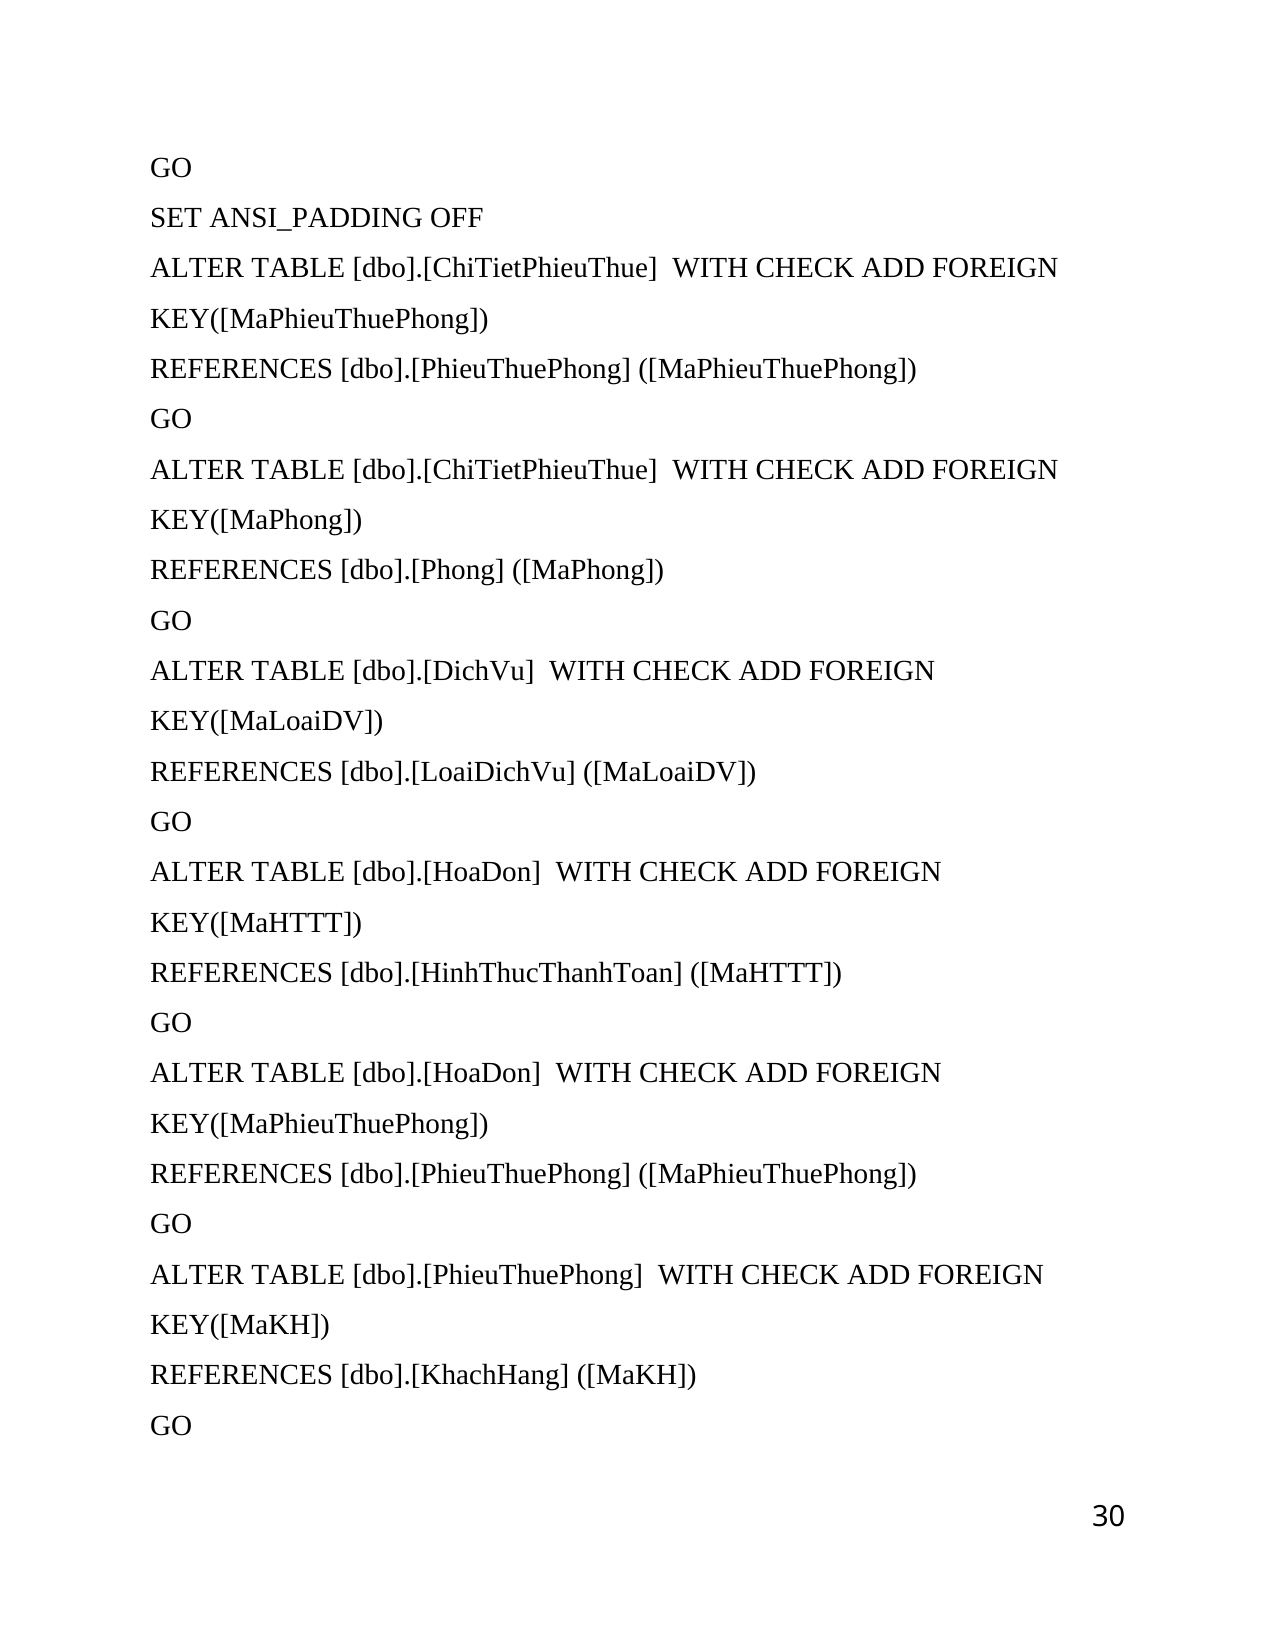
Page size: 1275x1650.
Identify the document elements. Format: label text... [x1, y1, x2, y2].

text GO [150, 804, 1125, 838]
text REFERENCES [dbo].[HinhThucThanhToan] ([MaHTTT]) [150, 955, 1125, 988]
text SET ANSI_PADDING OFF [150, 200, 1125, 234]
text ALTER TABLE [dbo].[DichVu] WITH CHECK ADD FOREIGN KEY([MaLoaiDV]) [150, 653, 1125, 737]
text GO [150, 1207, 1125, 1240]
text GO [150, 1408, 1125, 1441]
text REFERENCES [dbo].[LoaiDichVu] ([MaLoaiDV]) [150, 754, 1125, 787]
text ALTER TABLE [dbo].[ChiTietPhieuThue] WITH CHECK ADD FOREIGN KEY([MaPhieuThuePhong]) [150, 251, 1125, 334]
text GO [150, 402, 1125, 435]
text GO [150, 150, 1125, 183]
text ALTER TABLE [dbo].[HoaDon] WITH CHECK ADD FOREIGN KEY([MaHTTT]) [150, 854, 1125, 938]
text REFERENCES [dbo].[KhachHang] ([MaKH]) [150, 1357, 1125, 1391]
text REFERENCES [dbo].[PhieuThuePhong] ([MaPhieuThuePhong]) [150, 1156, 1125, 1190]
text ALTER TABLE [dbo].[ChiTietPhieuThue] WITH CHECK ADD FOREIGN KEY([MaPhong]) [150, 452, 1125, 536]
text GO [150, 603, 1125, 636]
text ALTER TABLE [dbo].[HoaDon] WITH CHECK ADD FOREIGN KEY([MaPhieuThuePhong]) [150, 1056, 1125, 1139]
text REFERENCES [dbo].[Phong] ([MaPhong]) [150, 552, 1125, 586]
text ALTER TABLE [dbo].[PhieuThuePhong] WITH CHECK ADD FOREIGN KEY([MaKH]) [150, 1257, 1125, 1341]
text REFERENCES [dbo].[PhieuThuePhong] ([MaPhieuThuePhong]) [150, 351, 1125, 385]
text GO [150, 1005, 1125, 1039]
